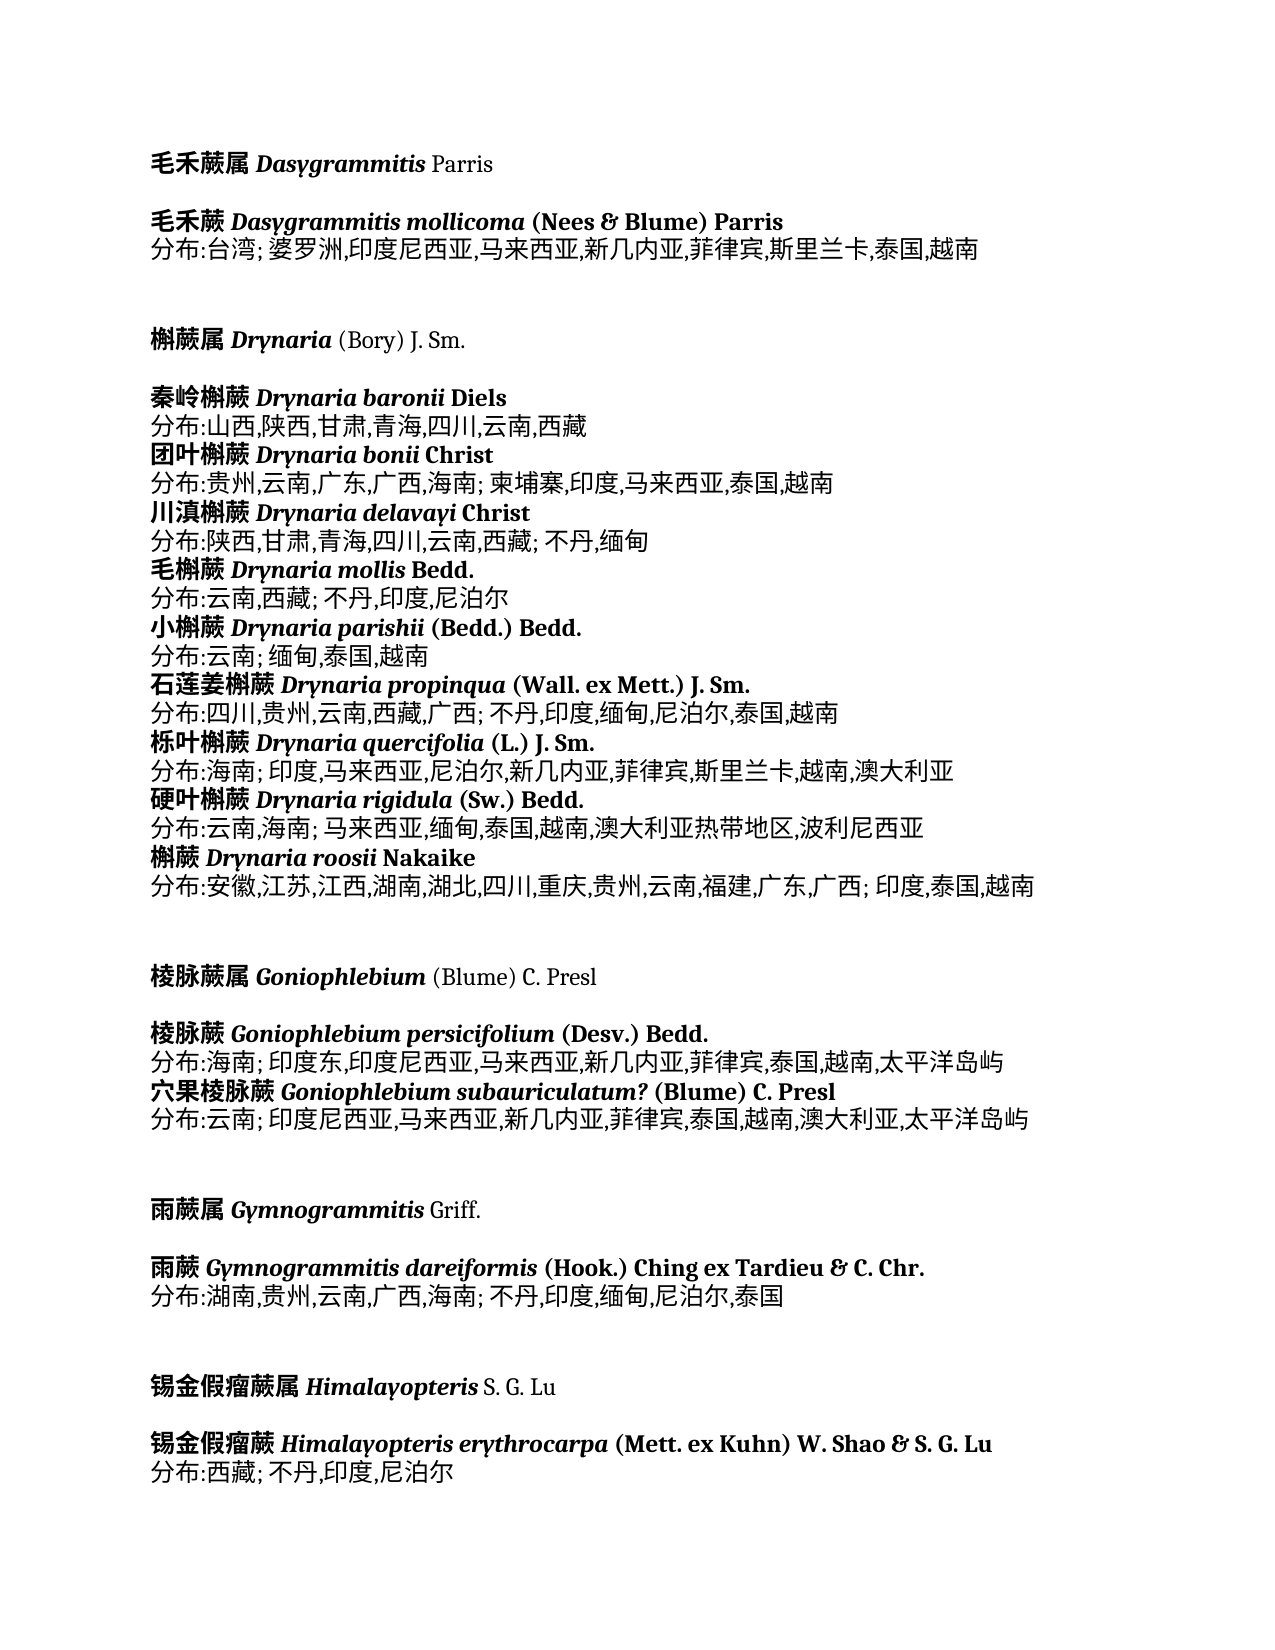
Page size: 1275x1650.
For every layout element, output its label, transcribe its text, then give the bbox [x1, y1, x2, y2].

text 毛禾蕨属 Dasygrammitis Parris 毛禾蕨 Dasygrammitis mollicoma (Nees & Blume) Parris 分布:台湾; 婆罗洲,印度尼西亚,马来西亚,新几内亚,菲律宾,斯里兰卡,泰国,越南 [150, 150, 1125, 322]
text 雨蕨属 Gymnogrammitis Griff. 雨蕨 Gymnogrammitis dareiformis (Hook.) Ching ex Tardieu & C. Chr. 分布:湖南,贵州,云南,广西,海南; 不丹,印度,缅甸,尼泊尔,泰国 [150, 1196, 1125, 1369]
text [150, 1372, 1125, 1487]
text 棱脉蕨属 Goniophlebium (Blume) C. Presl 棱脉蕨 Goniophlebium persicifolium (Desv.) Bedd. 分布:海南; 印度东,印度尼西亚,马来西亚,新几内亚,菲律宾,泰国,越南,太平洋岛屿 穴果棱脉蕨 Goniophlebium subauriculatum? (Blume) C. Presl 分布:云南; 印度尼西亚,马来西亚,新几内亚,菲律宾,泰国,越南,澳大利亚,太平洋岛屿 [150, 962, 1125, 1192]
